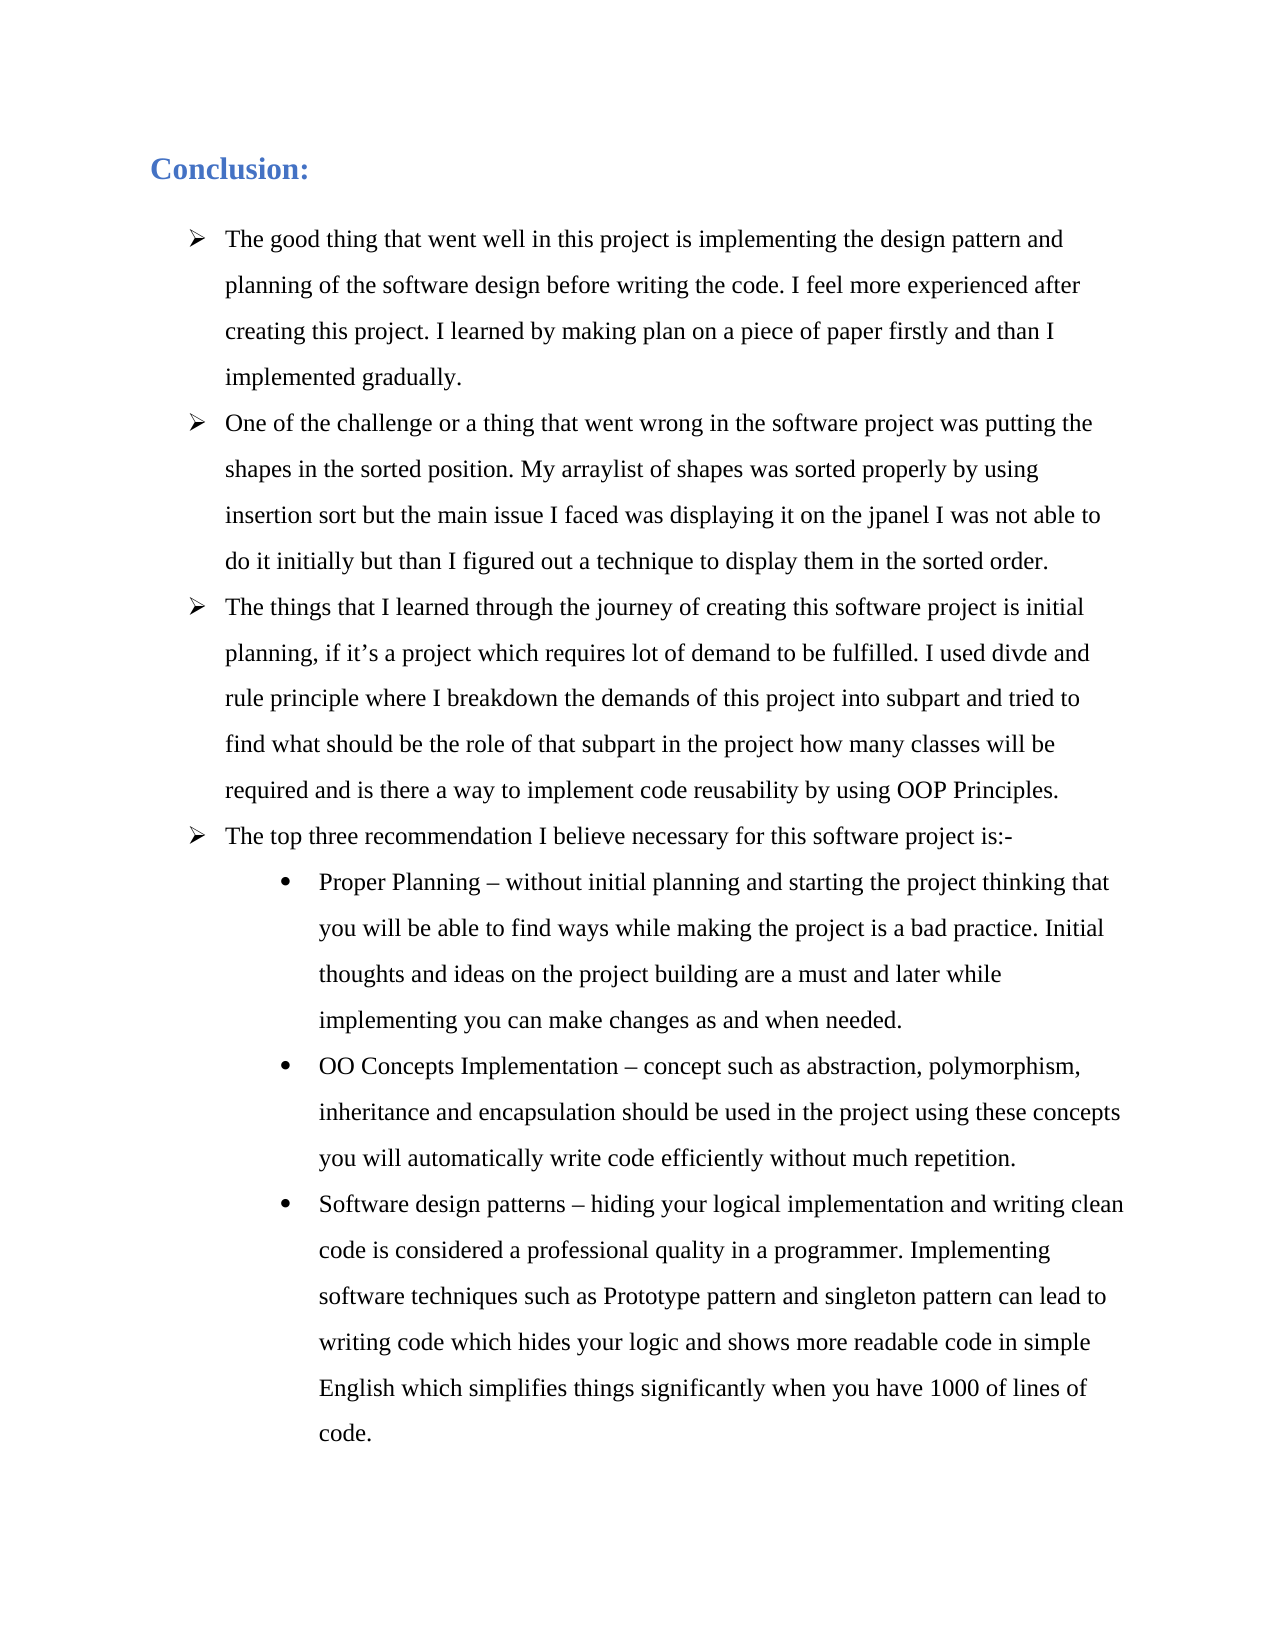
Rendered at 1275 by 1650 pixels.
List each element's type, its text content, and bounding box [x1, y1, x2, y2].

list The good thing that went well in this project is implementing the design pattern and planning of the software design before writing the code. I feel more experienced after creating this project. I learned by making plan on a piece of paper firstly and than I implemented gradually. [187, 224, 1125, 391]
list Proper Planning – without initial planning and starting the project thinking that you will be able to find ways while making the project is a bad practice. Initial thoughts and ideas on the project building are a must and later while implementing you can make changes as and when needed. [281, 867, 1125, 1034]
list Software design patterns – hiding your logical implementation and writing clean code is considered a professional quality in a programmer. Implementing software techniques such as Prototype pattern and singleton pattern can lead to writing code which hides your logic and shows more readable code in simple English which simplifies things significantly when you have 1000 of lines of code. [281, 1189, 1125, 1447]
list OO Concepts Implementation – concept such as abstraction, polymorphism, inheritance and encapsulation should be used in the project using these concepts you will automatically write code efficiently without much repetition. [281, 1051, 1125, 1172]
text Conclusion: [150, 150, 1125, 186]
list The things that I learned through the journey of creating this software project is initial planning, if it’s a project which requires lot of demand to be fulfilled. I used divde and rule principle where I breakdown the demands of this project into subpart and tried to find what should be the role of that subpart in the project how many classes will be required and is there a way to implement code reusability by using OOP Principles. [187, 592, 1125, 804]
list One of the challenge or a thing that went wrong in the software project was putting the shapes in the sorted position. My arraylist of shapes was sorted properly by using insertion sort but the main issue I faced was displaying it on the jpanel I was not able to do it initially but than I figured out a technique to display them in the sorted order. [187, 408, 1125, 574]
list The top three recommendation I believe necessary for this software project is:- [187, 821, 1125, 850]
